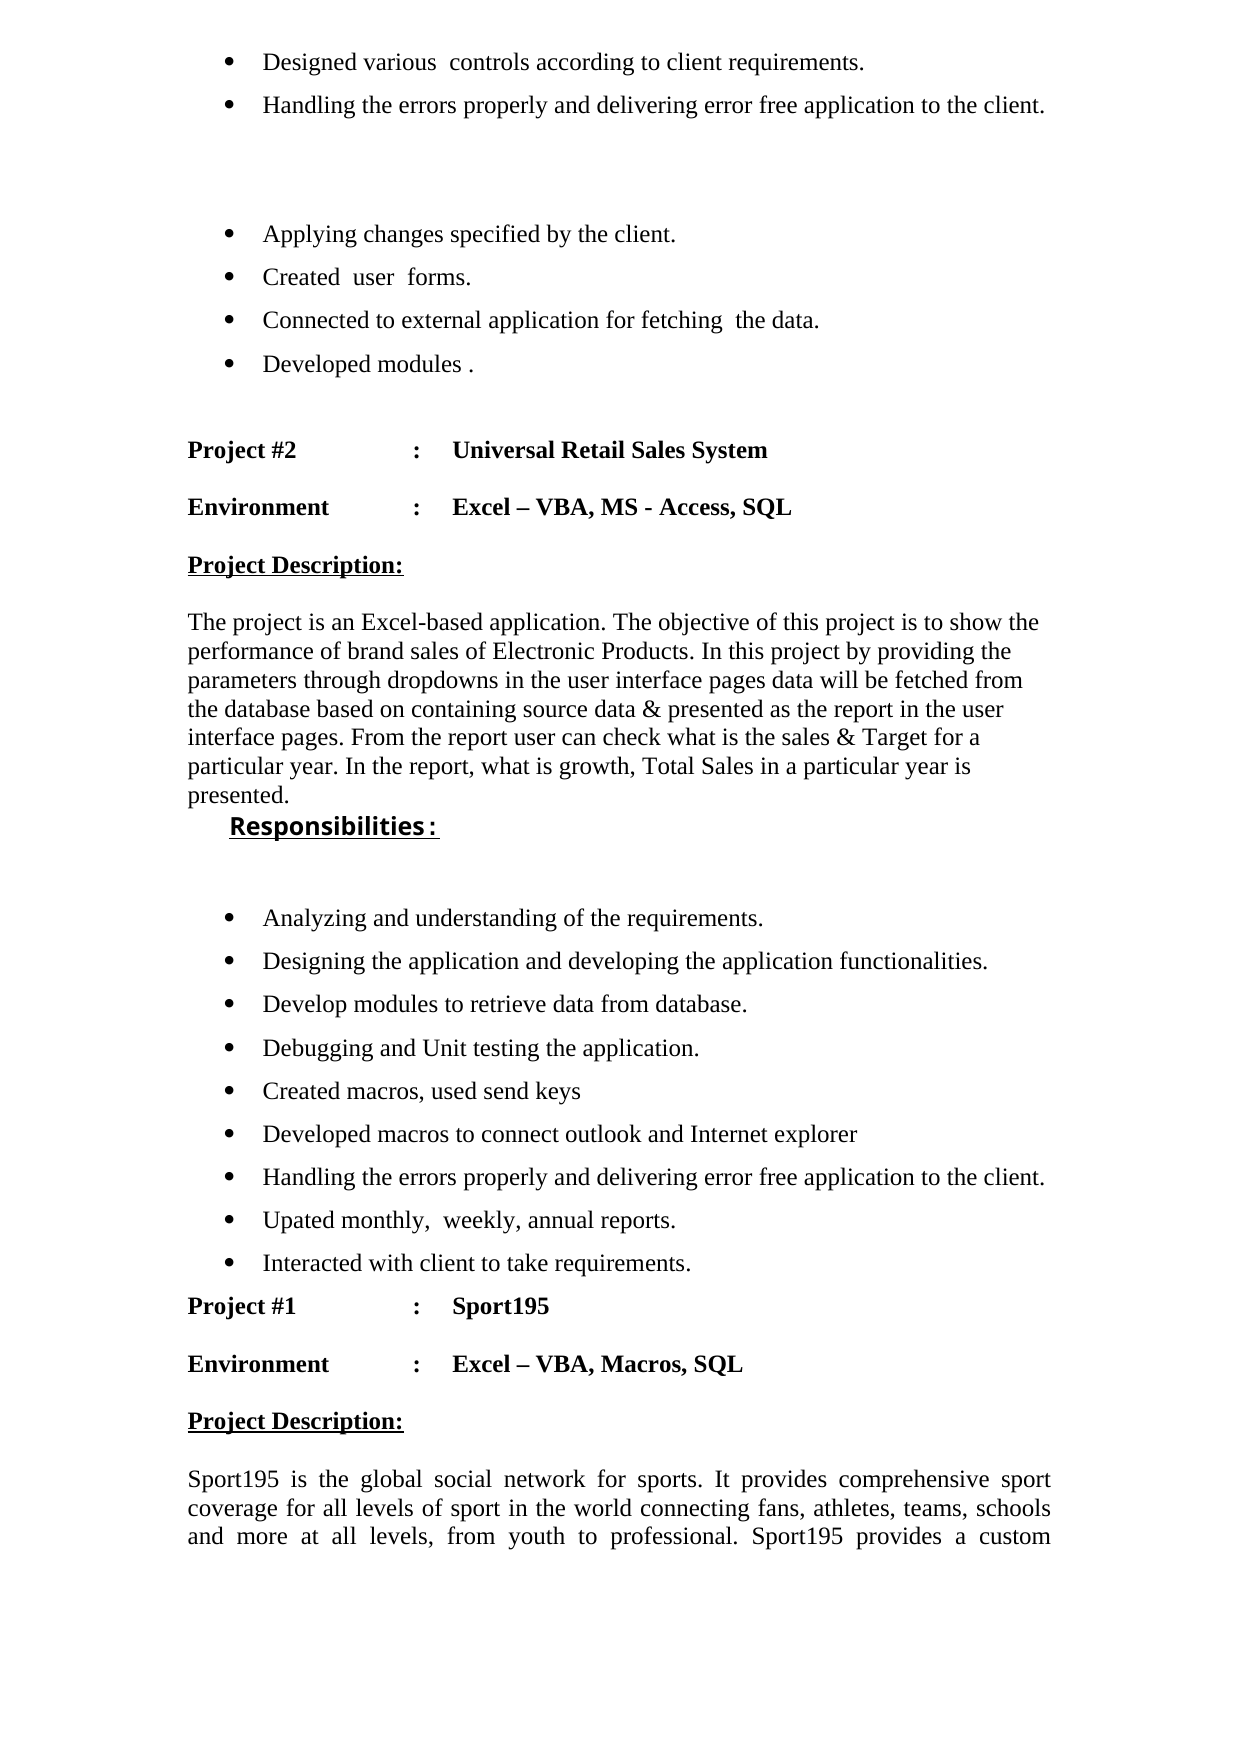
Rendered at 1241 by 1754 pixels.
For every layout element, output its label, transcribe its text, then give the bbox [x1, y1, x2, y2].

list Created user forms. [225, 262, 1053, 291]
list Debugging and Unit testing the application. [225, 1033, 1053, 1061]
list Designed various controls according to client requirements. [225, 47, 1053, 76]
list Connected to external application for fetching the data. [225, 306, 1053, 334]
text Project #1 : Sport195 [187, 1291, 1053, 1320]
list Developed modules . [225, 349, 1053, 377]
text Environment : Excel – VBA, MS - Access, SQL [187, 492, 1053, 521]
list Develop modules to retrieve data from database. [225, 989, 1053, 1018]
list Handling the errors properly and delivering error free application to the client. [225, 1162, 1053, 1191]
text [187, 1464, 1053, 1550]
text Environment : Excel – VBA, Macros, SQL [187, 1349, 1053, 1378]
text Project #2 : Universal Retail Sales System [187, 435, 1053, 464]
list Analyzing and understanding of the requirements. [225, 903, 1053, 932]
text The project is an Excel-based application. The objective of this project is to show the performance of brand sales of Electronic Products. In this project by providing the parameters through dropdowns in the user interface pages data will be fetched from the database based on containing source data & presented as the report in the user interface pages. From the report user can check what is the sales & Target for a particular year. In the report, what is growth, Total Sales in a particular year is presented. [187, 607, 1053, 809]
list Handling the errors properly and delivering error free application to the client. [225, 90, 1053, 119]
list Upated monthly, weekly, annual reports. [225, 1205, 1053, 1234]
text Project Description: [187, 1406, 1053, 1435]
list Developed macros to connect outlook and Internet explorer [225, 1119, 1053, 1148]
list Applying changes specified by the client. [225, 219, 1053, 248]
text Responsibilities: [187, 809, 1053, 843]
list Designing the application and developing the application functionalities. [225, 946, 1053, 975]
text Project Description: [187, 550, 1053, 579]
list Created macros, used send keys [225, 1076, 1053, 1104]
list Interacted with client to take requirements. [225, 1248, 1053, 1277]
